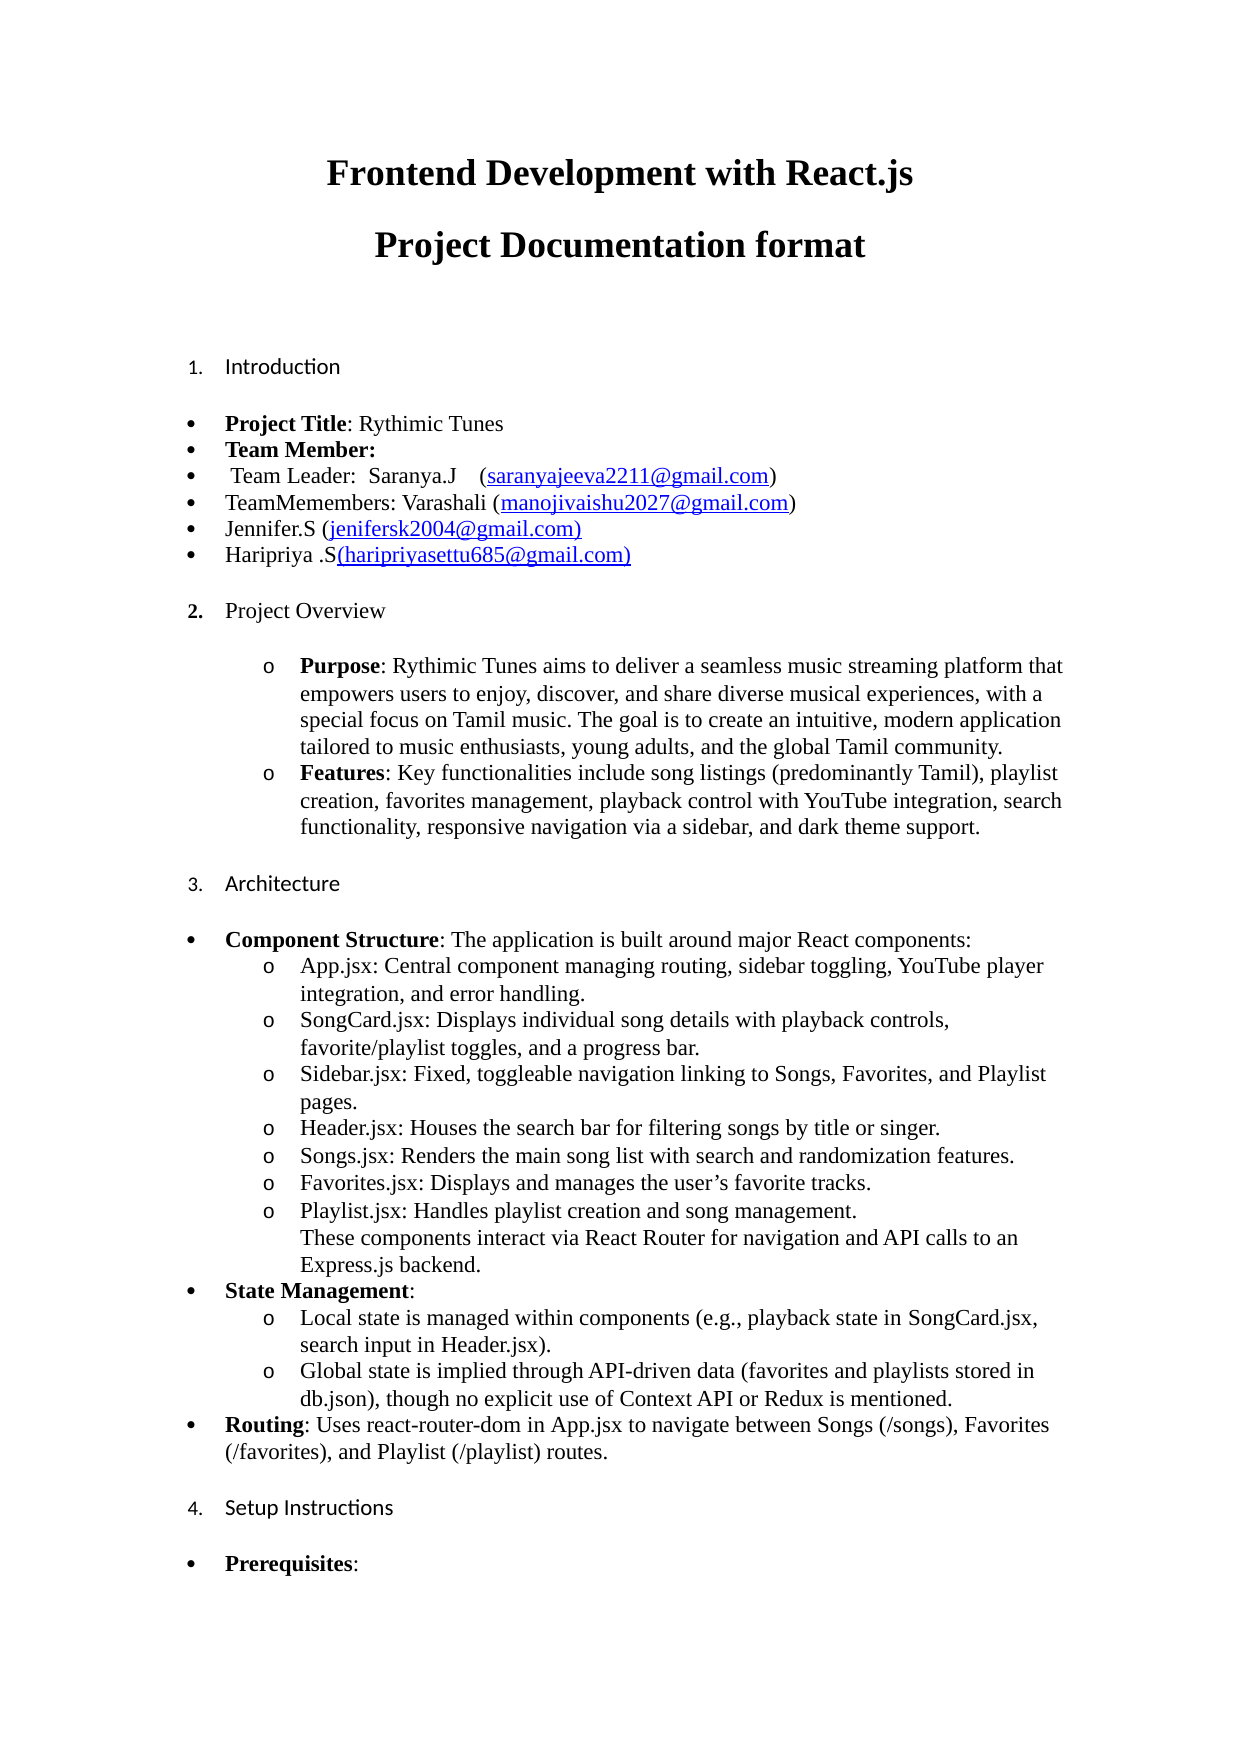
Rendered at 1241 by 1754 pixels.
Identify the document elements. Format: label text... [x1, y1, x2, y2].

list Project Title: Rythimic Tunes [187, 410, 1090, 436]
list TeamMemembers: Varashali (manojivaishu2027@gmail.com) [187, 489, 1090, 515]
list Routing: Uses react-router-dom in App.jsx to navigate between Songs (/songs), Favorites (/favorites), and Playlist (/playlist) routes. [187, 1411, 1090, 1464]
list App.jsx: Central component managing routing, sidebar toggling, YouTube player integration, and error handling. [262, 952, 1090, 1006]
list Global state is implied through API-driven data (favorites and playlists stored in db.json), though no explicit use of Context API or Redux is mentioned. [262, 1357, 1090, 1411]
list Local state is managed within components (e.g., playback state in SongCard.jsx, search input in Header.jsx). [262, 1303, 1090, 1357]
list Haripriya .S(haripriyasettu685@gmail.com) [187, 541, 1090, 568]
list Jennifer.S (jenifersk2004@gmail.com) [187, 515, 1090, 541]
list Setup Instructions [187, 1493, 1090, 1521]
list Component Structure: The application is built around major React components: [187, 926, 1090, 952]
list SongCard.jsx: Displays individual song details with playback controls, favorite/playlist toggles, and a progress bar. [262, 1006, 1090, 1060]
list Project Overview [187, 597, 1090, 623]
list Favorites.jsx: Displays and manages the user’s favorite tracks. [262, 1169, 1090, 1197]
list Prerequisites: [187, 1551, 1090, 1577]
list Introduction [187, 352, 1090, 381]
list Songs.jsx: Renders the main song list with search and randomization features. [262, 1142, 1090, 1169]
text Project Documentation format [150, 222, 1090, 265]
list Team Leader: Saranya.J (saranyajeeva2211@gmail.com) [187, 462, 1090, 489]
list State Management: [187, 1277, 1090, 1303]
list Features: Key functionalities include song listings (predominantly Tamil), playlist creation, favorites management, playback control with YouTube integration, search functionality, responsive navigation via a sidebar, and dark theme support. [262, 759, 1090, 839]
list Header.jsx: Houses the search bar for filtering songs by title or singer. [262, 1114, 1090, 1142]
text Frontend Development with React.js [150, 150, 1090, 193]
list Sidebar.jsx: Fixed, toggleable navigation linking to Songs, Favorites, and Playlist pages. [262, 1060, 1090, 1114]
list Playlist.jsx: Handles playlist creation and song management. These components interact via React Router for navigation and API calls to an Express.js backend. [262, 1197, 1090, 1277]
list Team Member: [187, 436, 1090, 462]
list Architecture [187, 869, 1090, 897]
list Purpose: Rythimic Tunes aims to deliver a seamless music streaming platform that empowers users to enjoy, discover, and share diverse musical experiences, with a special focus on Tamil music. The goal is to create an intuitive, modern application tailored to music enthusiasts, young adults, and the global Tamil community. [262, 652, 1090, 759]
